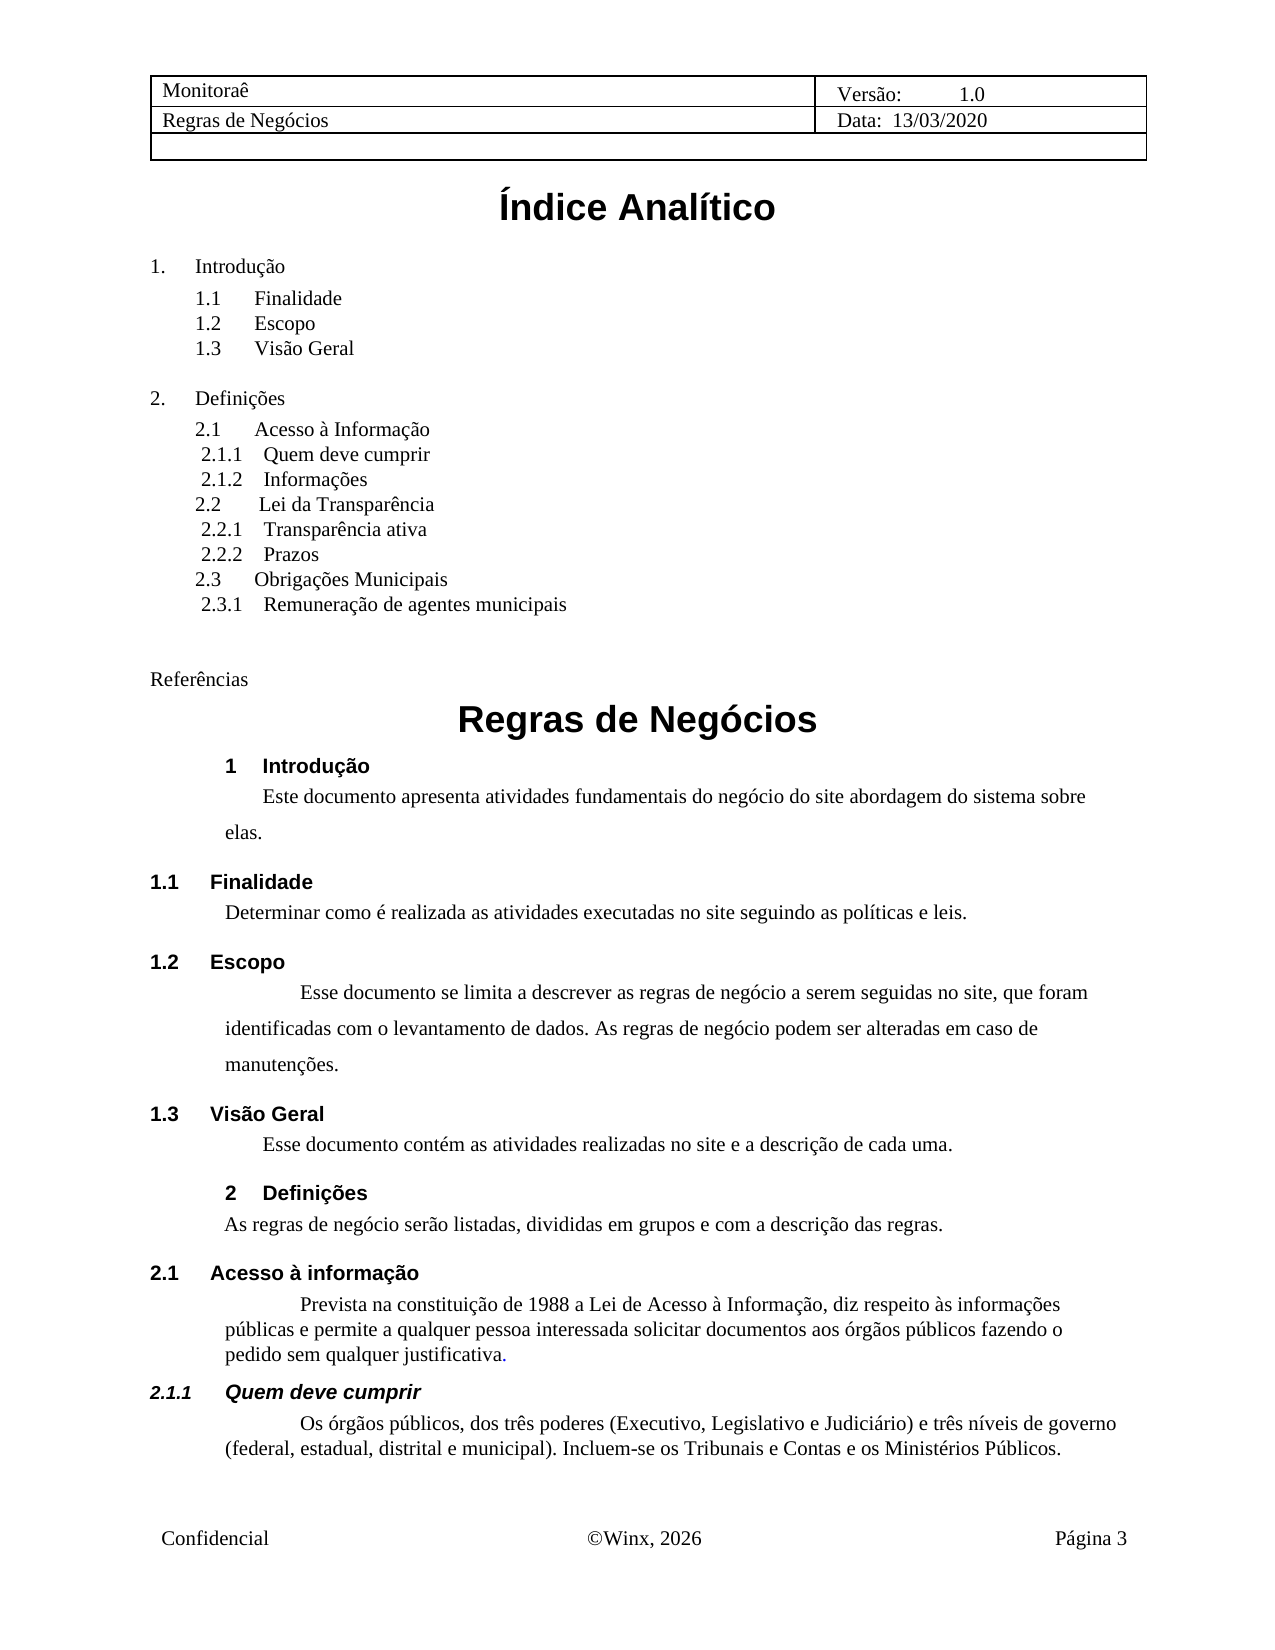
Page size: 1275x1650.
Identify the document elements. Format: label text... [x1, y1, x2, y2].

text Este documento apresenta atividades fundamentais do negócio do site abordagem do sistema sobre elas. [225, 784, 1125, 844]
text Os órgãos públicos, dos três poderes (Executivo, Legislativo e Judiciário) e três níveis de governo (federal, estadual, distrital e municipal). Incluem-se os Tribunais e Contas e os Ministérios Públicos. [225, 1410, 1125, 1485]
text Esse documento se limita a descrever as regras de negócio a serem seguidas no site, que foram identificadas com o levantamento de dados. As regras de negócio podem ser alteradas em caso de manutenções. [225, 980, 1125, 1076]
text 2.1.2 Informações 4 [201, 466, 1050, 491]
text 2.2 Lei da Transparência 4 [195, 491, 1050, 516]
text 1.1 Finalidade 4 [195, 285, 1050, 310]
text 2.1.1 Quem deve cumprir 4 [201, 441, 1050, 466]
subtitle Introdução [225, 753, 1125, 778]
text 2.2.1 Transparência ativa 4 [201, 516, 1050, 541]
text 1. Introdução 4 [150, 253, 1050, 278]
subtitle Definições [225, 1180, 1125, 1205]
text 2.3 Obrigações Municipais 5 [195, 566, 1050, 591]
text Prevista na constituição de 1988 a Lei de Acesso à Informação, diz respeito às informações públicas e permite a qualquer pessoa interessada solicitar documentos aos órgãos públicos fazendo o pedido sem qualquer justificativa. [225, 1291, 1125, 1366]
subtitle Finalidade [150, 869, 1125, 894]
text 2.3.1 Remuneração de agentes municipais 5 [201, 591, 1050, 616]
subtitle Escopo [150, 948, 1125, 973]
text 2.1 Acesso à Informação 4 [195, 416, 1050, 441]
text Determinar como é realizada as atividades executadas no site seguindo as políticas e leis. [225, 900, 1125, 924]
text Referências 5 [150, 666, 1050, 691]
title Índice Analítico [150, 185, 1125, 228]
text 1.3 Visão Geral 4 [195, 335, 1050, 360]
subtitle Visão Geral [150, 1100, 1125, 1125]
text As regras de negócio serão listadas, divididas em grupos e com a descrição das regras. [224, 1211, 1125, 1236]
text Esse documento contém as atividades realizadas no site e a descrição de cada uma. [225, 1132, 1125, 1156]
text 2.2.2 Prazos 4 [201, 541, 1050, 566]
text 1.2 Escopo 4 [195, 310, 1050, 335]
text 2. Definições 4 [150, 385, 1050, 410]
subtitle Quem deve cumprir [150, 1379, 1125, 1404]
subtitle Acesso à informação [150, 1260, 1125, 1285]
